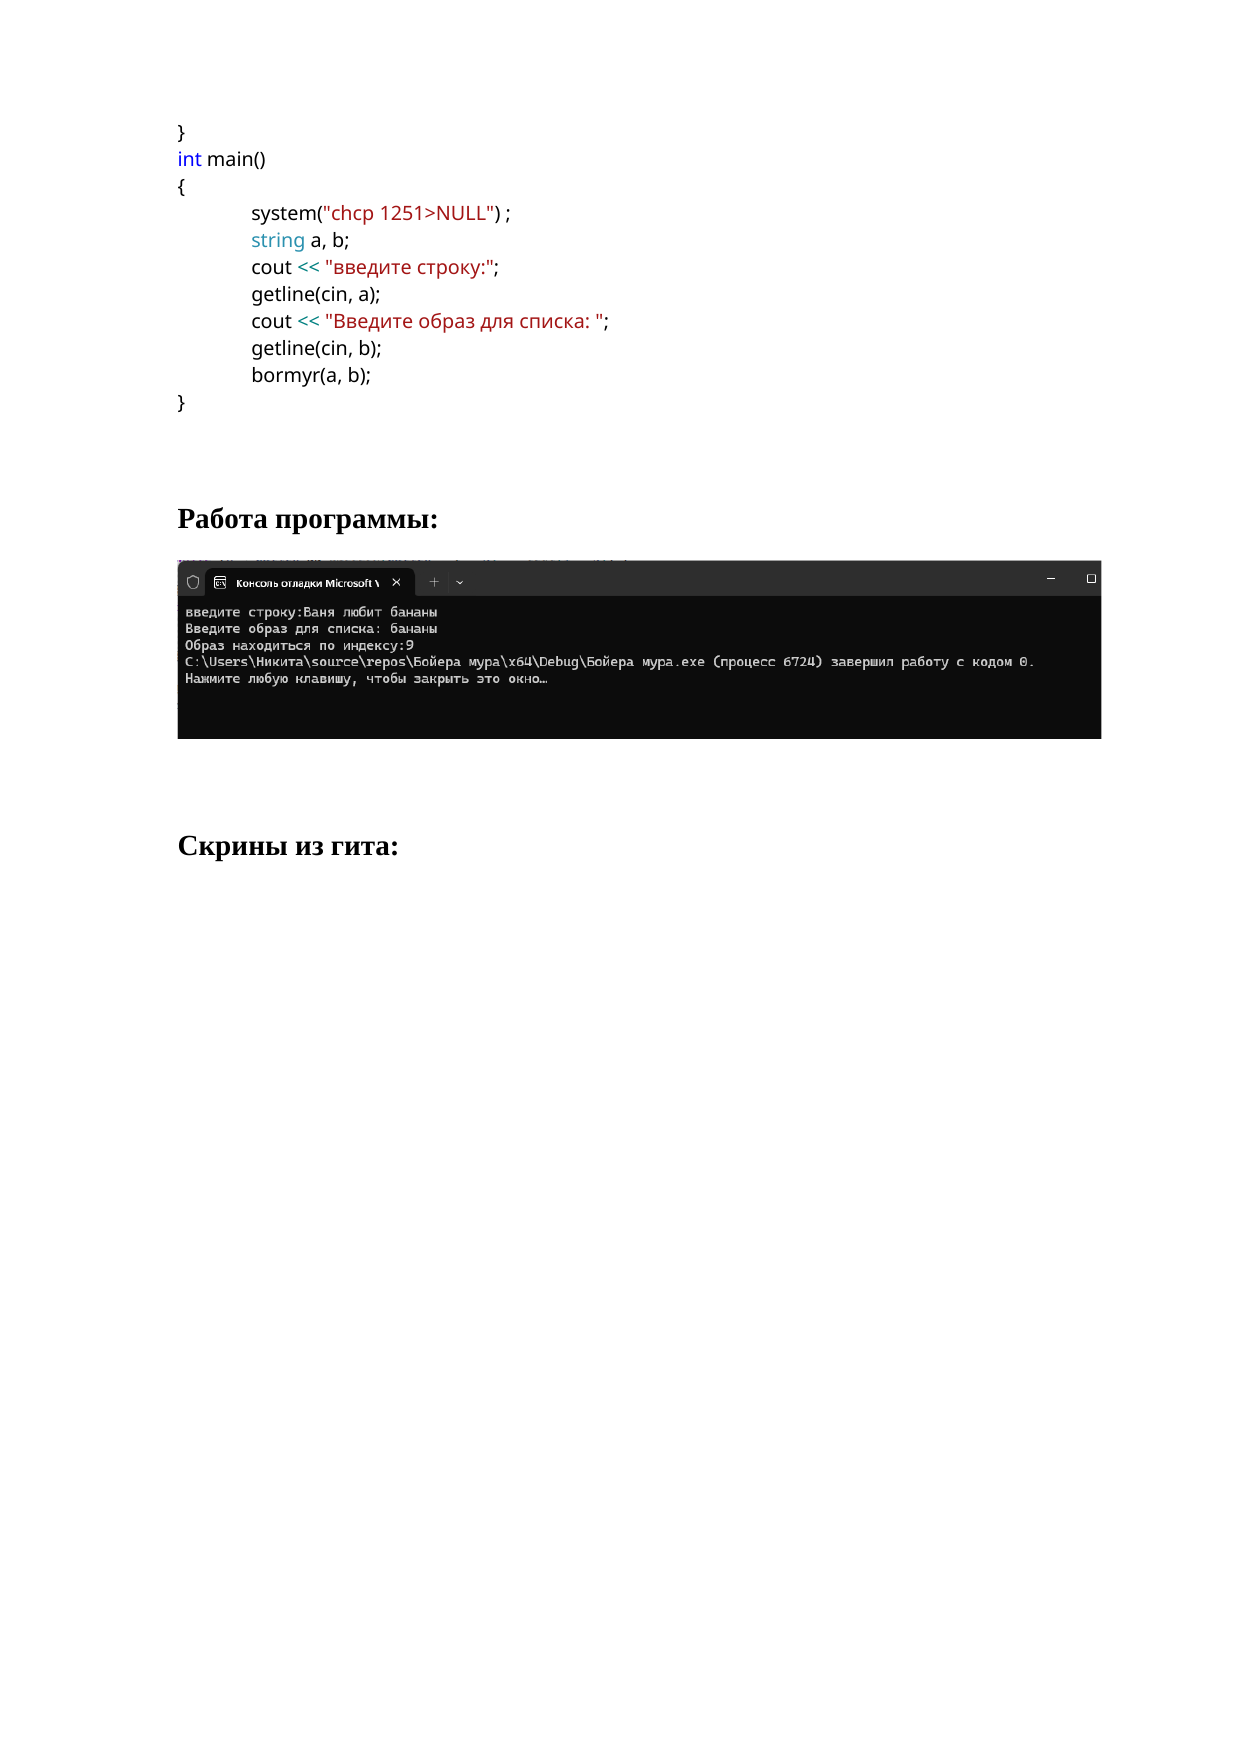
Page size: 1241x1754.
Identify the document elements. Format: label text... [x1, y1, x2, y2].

text bormyr(a, b); [177, 361, 1152, 388]
text system("chcp 1251>NULL") ; [177, 199, 1152, 226]
text cout << "введите строку:"; [177, 253, 1152, 280]
text } [177, 388, 1152, 415]
text getline(cin, a); [177, 280, 1152, 307]
text Работа программы: [177, 501, 1152, 535]
text getline(cin, b); [177, 334, 1152, 361]
text cout << "Введите образ для списка: "; [177, 307, 1152, 334]
text { [177, 172, 1152, 199]
text int main() [177, 145, 1152, 172]
text } [177, 118, 1152, 145]
picture [177, 560, 1102, 739]
text string a, b; [177, 226, 1152, 253]
text Cкрины из гита: [177, 828, 1152, 862]
